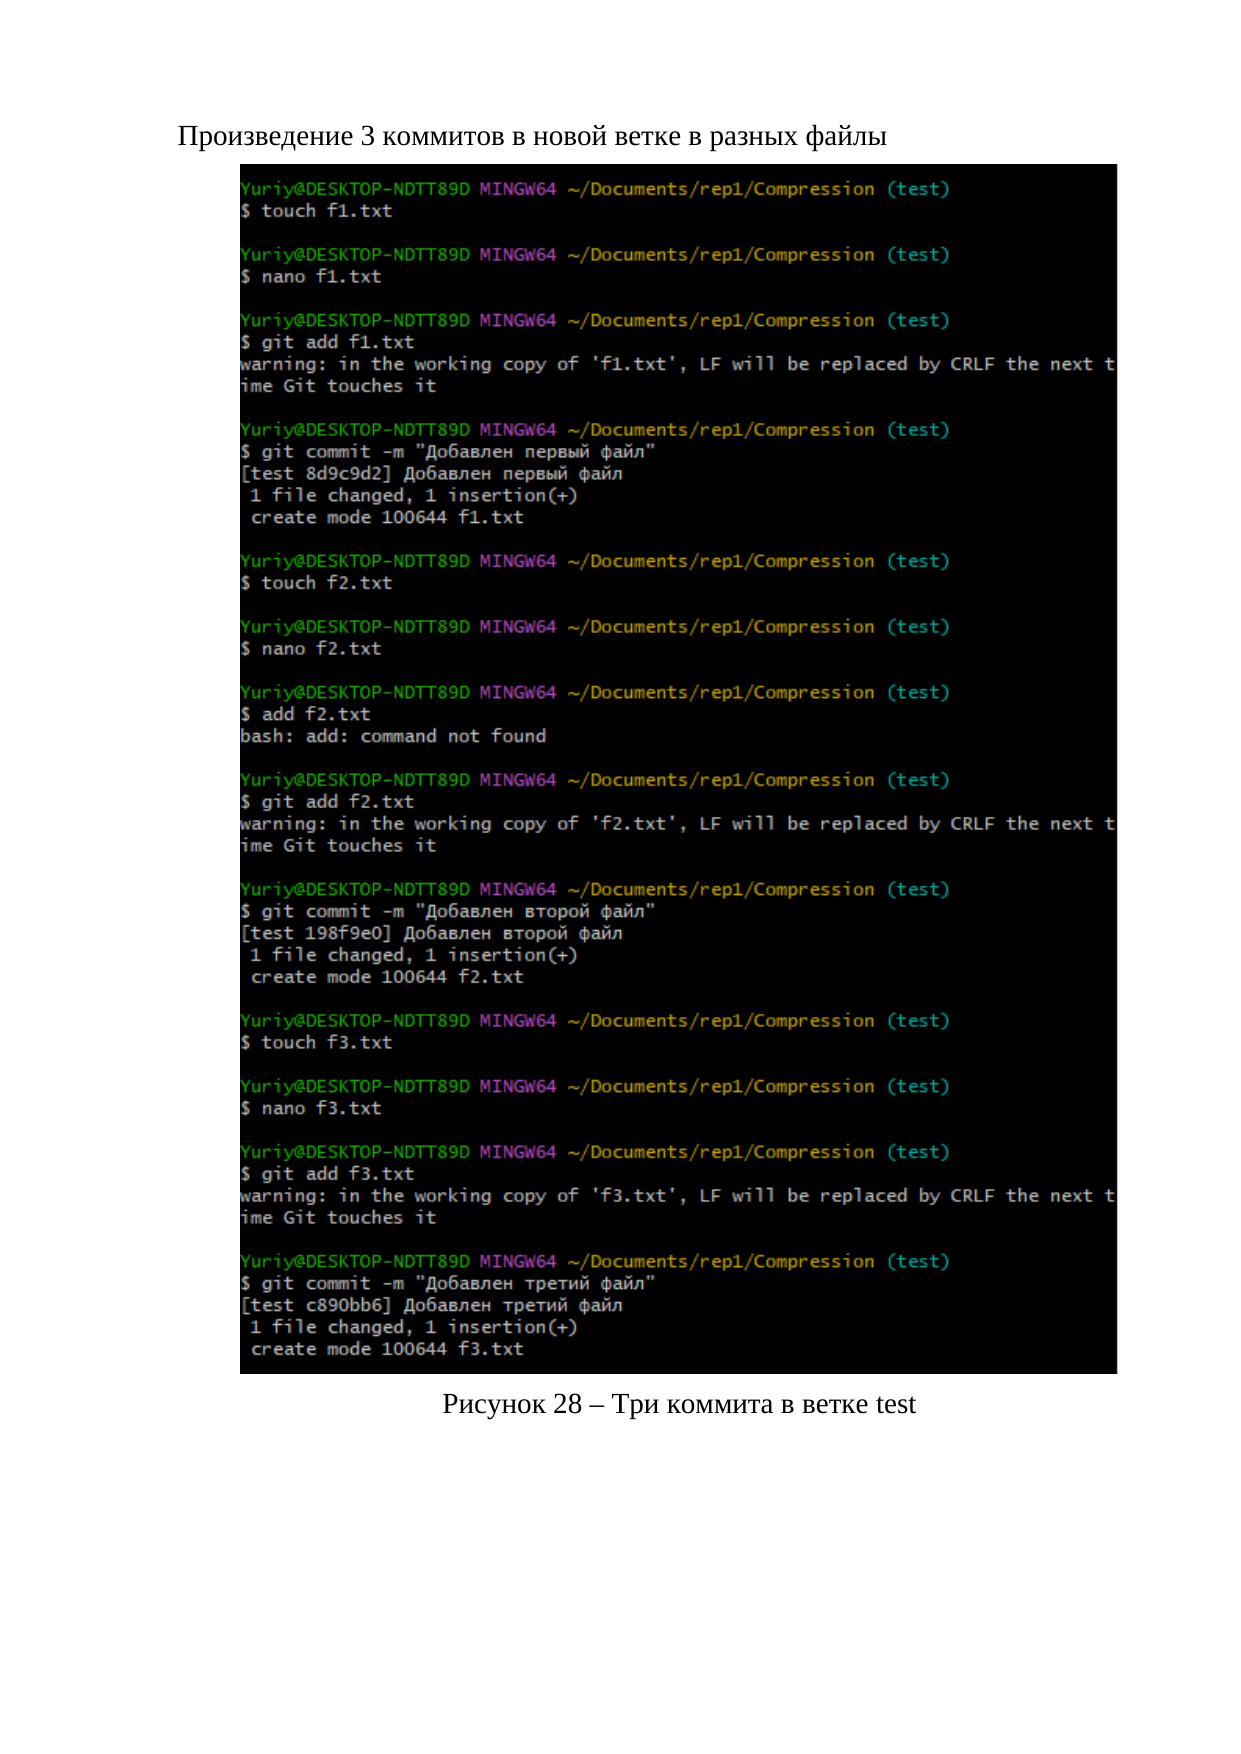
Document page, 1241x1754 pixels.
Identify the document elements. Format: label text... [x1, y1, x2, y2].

text Рисунок 28 – Три коммита в ветке test [177, 1386, 1181, 1420]
text Произведение 3 коммитов в новой ветке в разных файлы [177, 118, 1181, 152]
picture [240, 164, 1119, 1374]
